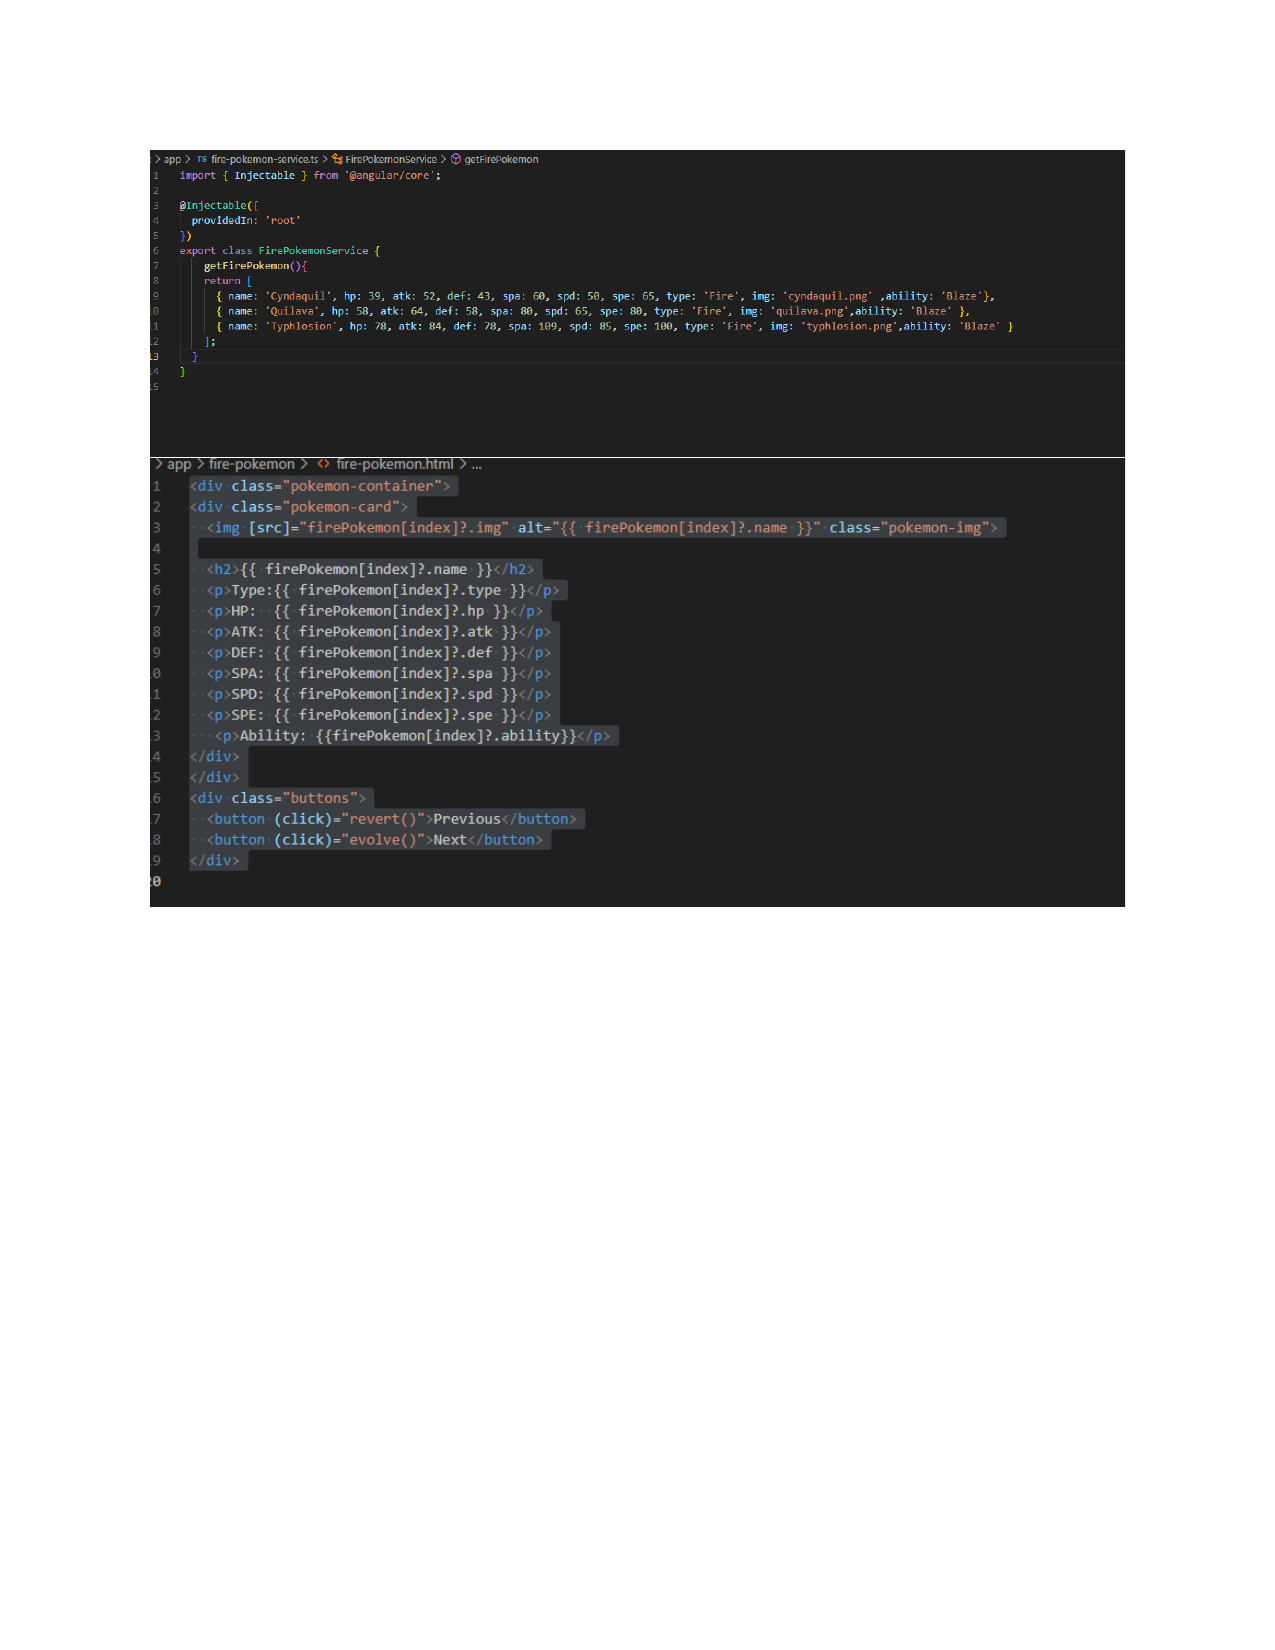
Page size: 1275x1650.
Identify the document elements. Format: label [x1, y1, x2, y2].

picture [150, 150, 1125, 457]
picture [150, 458, 1125, 907]
